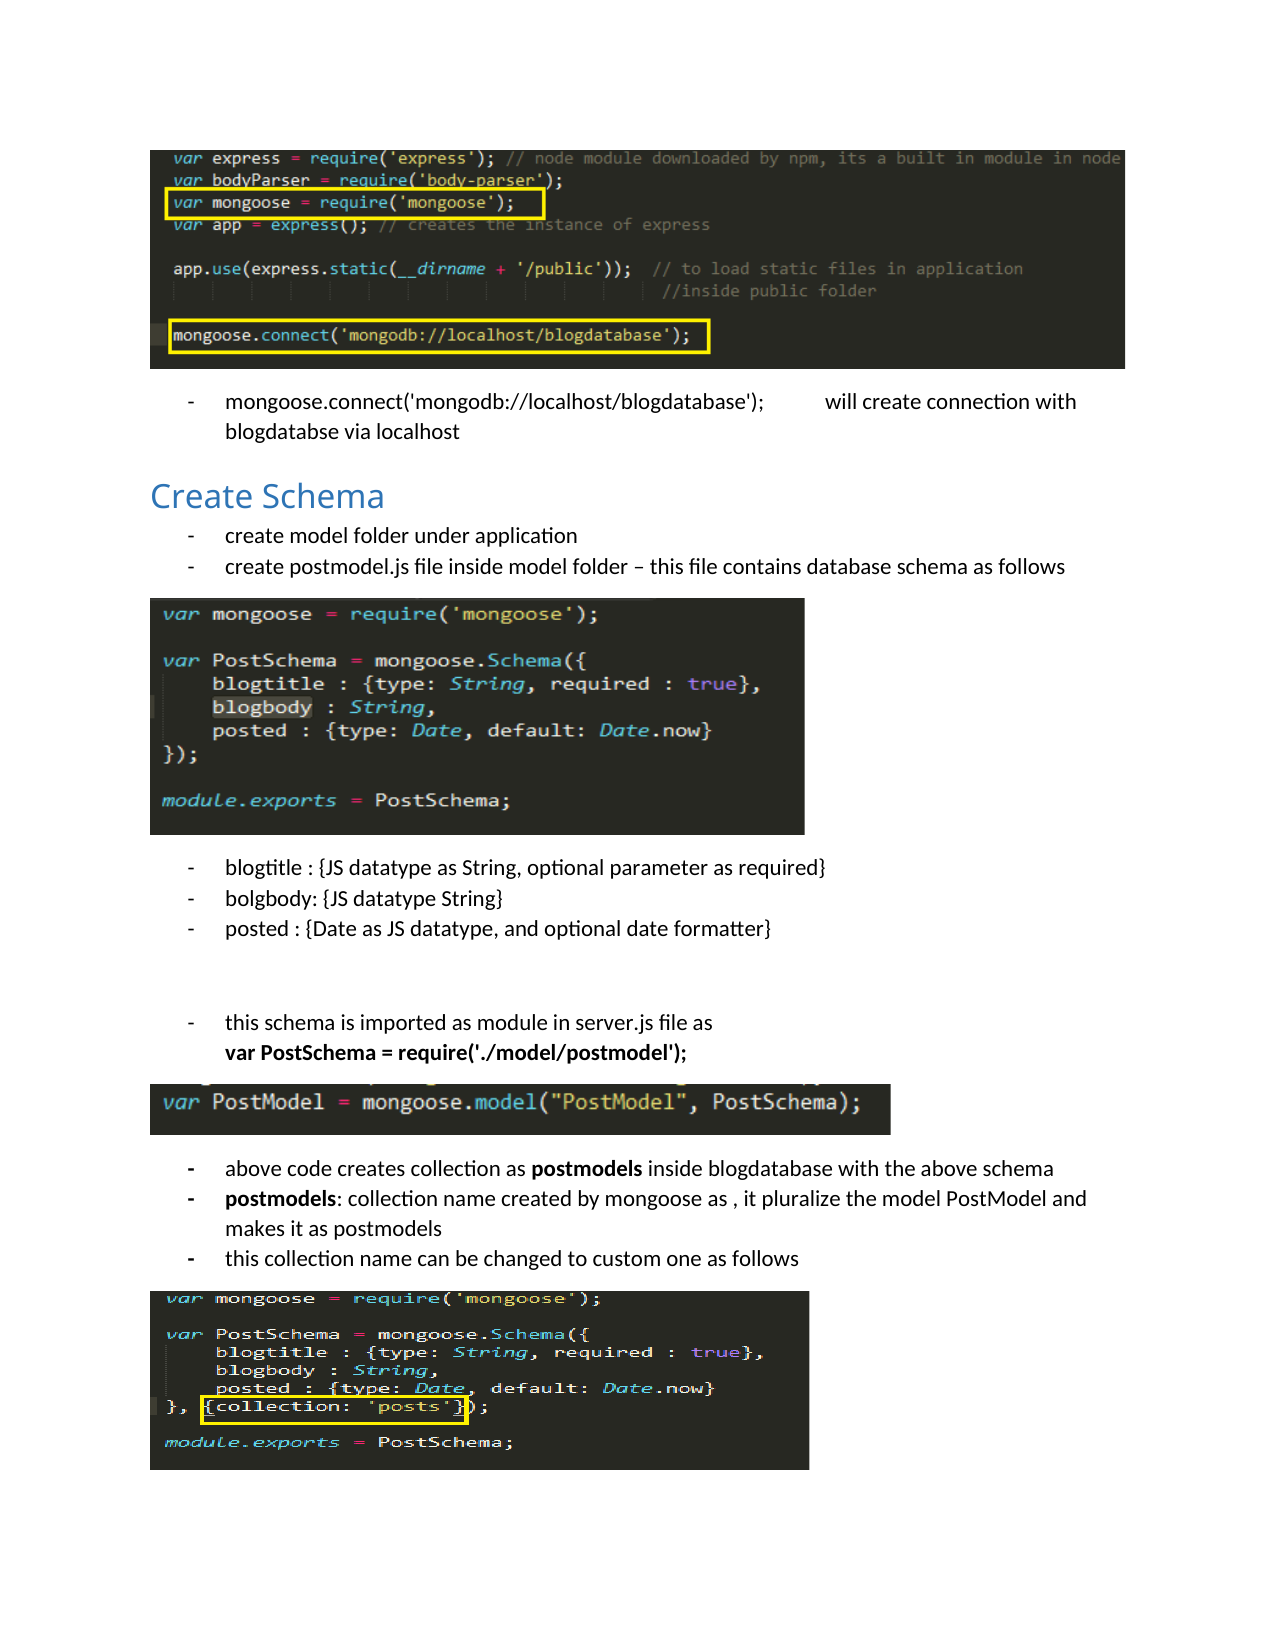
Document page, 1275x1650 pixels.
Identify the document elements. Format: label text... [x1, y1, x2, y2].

list postmodels: collection name created by mongoose as , it pluralize the model PostModel and makes it as postmodels [187, 1184, 1125, 1242]
list this schema is imported as module in server.js file as [187, 1008, 1125, 1036]
list create postmodel.js file inside model folder – this file contains database schema as follows [187, 552, 1125, 580]
list var PostSchema = require('./model/postmodel'); [225, 1038, 1125, 1066]
picture [150, 1084, 891, 1135]
picture [150, 598, 805, 835]
list posted : {Date as JS datatype, and optional date formatter} [187, 914, 1125, 942]
list mongoose.connect('mongodb://localhost/blogdatabase'); will create connection with blogdatabse via localhost [187, 387, 1125, 446]
list create model folder under application [187, 522, 1125, 550]
subtitle Create Schema [150, 473, 1125, 518]
list above code creates collection as postmodels inside blogdatabase with the above schema [187, 1154, 1125, 1182]
list blogtitle : {JS datatype as String, optional parameter as required} [187, 853, 1125, 882]
list this collection name can be changed to custom one as follows [187, 1244, 1125, 1272]
picture [150, 1291, 810, 1470]
list bolgbody: {JS datatype String} [187, 884, 1125, 912]
picture [150, 150, 1125, 369]
